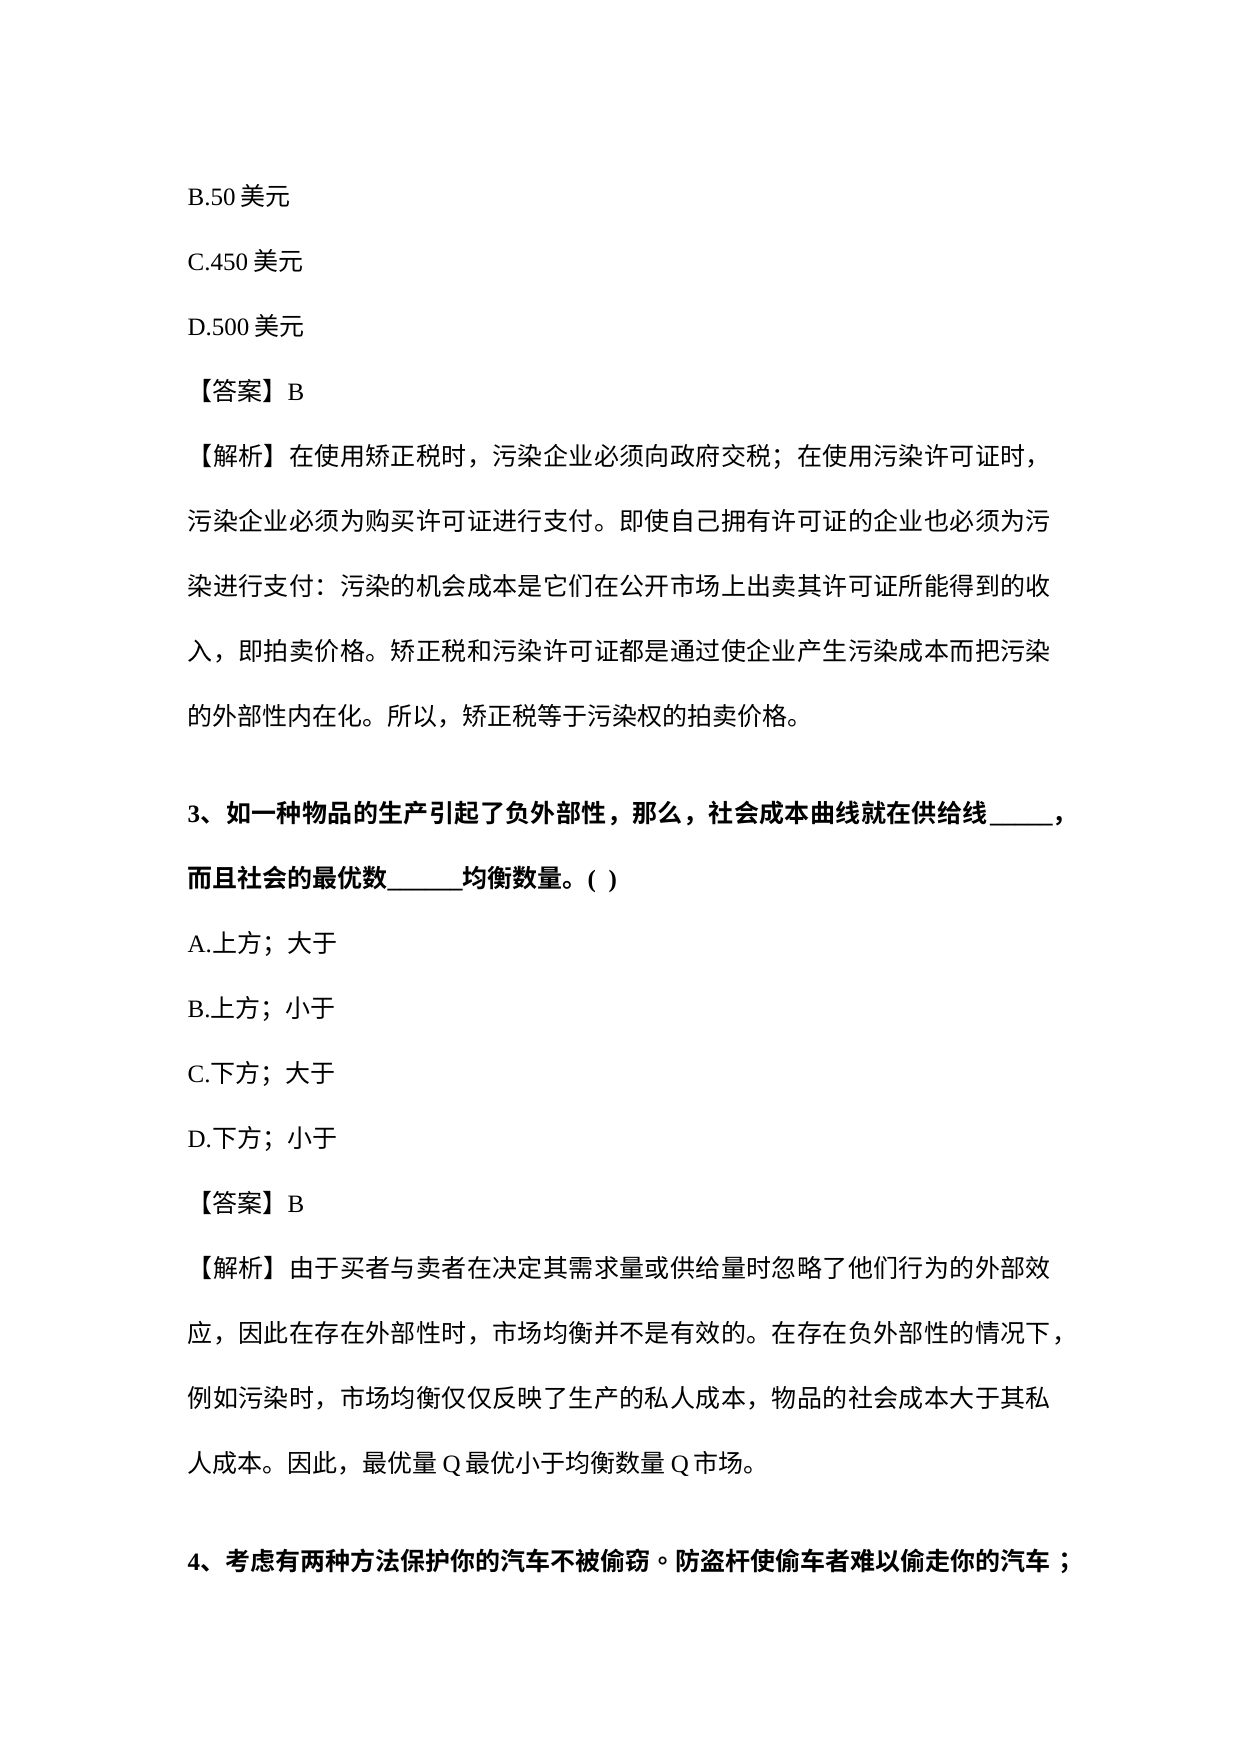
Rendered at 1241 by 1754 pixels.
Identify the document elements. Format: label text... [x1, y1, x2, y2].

text 【解析】由于买者与卖者在决定其需求量或供给量时忽略了他们行为的外部效应，因此在存在外部性时，市场均衡并不是有效的。在存在负外部性的情况下，例如污染时，市场均衡仅仅反映了生产的私人成本，物品的社会成本大于其私人成本。因此，最优量Q最优小于均衡数量Q市场。 [187, 1234, 1053, 1494]
text D.500美元 [187, 292, 1053, 357]
text 3、如一种物品的生产引起了负外部性，那么，社会成本曲线就在供给线_____，而且社会的最优数______均衡数量。( ) [187, 779, 1053, 909]
text B.50美元 [187, 162, 1053, 227]
text D.下方；小于 [187, 1104, 1053, 1169]
text 【解析】在使用矫正税时，污染企业必须向政府交税；在使用污染许可证时，污染企业必须为购买许可证进行支付。即使自己拥有许可证的企业也必须为污染进行支付：污染的机会成本是它们在公开市场上出卖其许可证所能得到的收入，即拍卖价格。矫正税和污染许可证都是通过使企业产生污染成本而把污染的外部性内在化。所以，矫正税等于污染权的拍卖价格。 [187, 422, 1053, 747]
text C.450美元 [187, 227, 1053, 292]
text C.下方；大于 [187, 1039, 1053, 1104]
text B.上方；小于 [187, 974, 1053, 1039]
text 【答案】B [187, 1169, 1053, 1234]
text 【答案】B [187, 357, 1053, 422]
text A.上方；大于 [187, 909, 1053, 974]
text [187, 1527, 1053, 1592]
